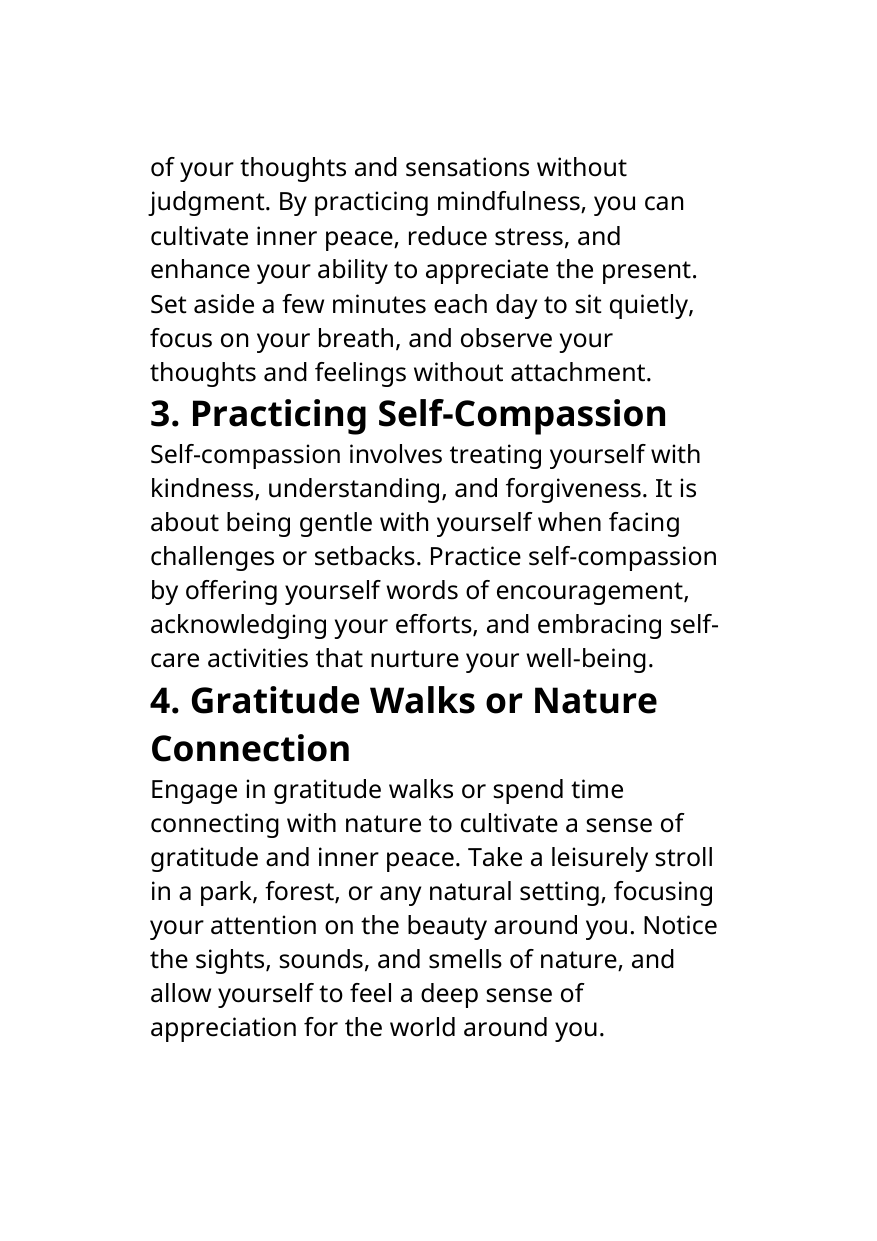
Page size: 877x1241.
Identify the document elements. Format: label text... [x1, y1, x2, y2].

subtitle 4. Gratitude Walks or Nature Connection [150, 675, 727, 772]
subtitle 3. Practicing Self-Compassion [150, 388, 727, 437]
text Self-compassion involves treating yourself with kindness, understanding, and forgiveness. It is about being gentle with yourself when facing challenges or setbacks. Practice self-compassion by offering yourself words of encouragement, acknowledging your efforts, and embracing self-care activities that nurture your well-being. [150, 437, 727, 675]
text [150, 150, 727, 388]
text Engage in gratitude walks or spend time connecting with nature to cultivate a sense of gratitude and inner peace. Take a leisurely stroll in a park, forest, or any natural setting, focusing your attention on the beauty around you. Notice the sights, sounds, and smells of nature, and allow yourself to feel a deep sense of appreciation for the world around you. [150, 772, 727, 1044]
